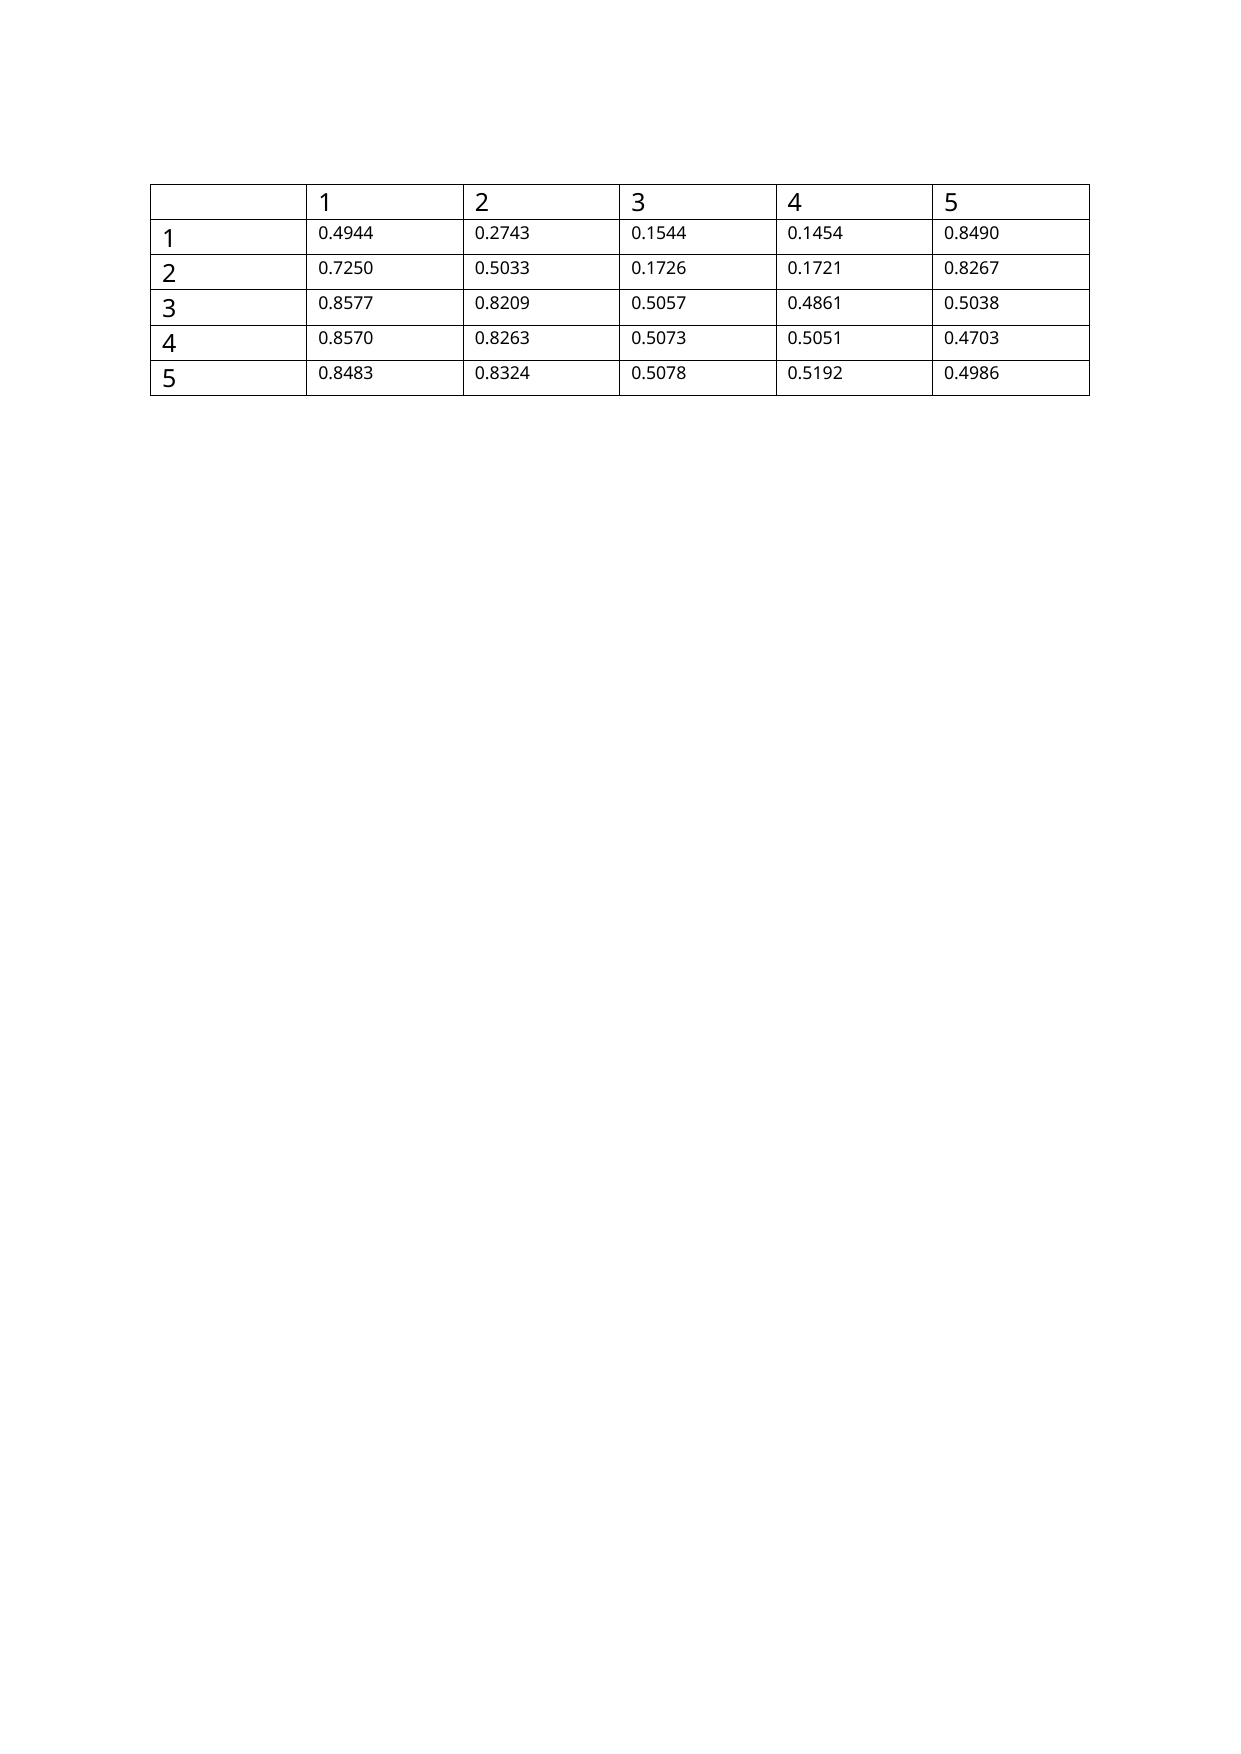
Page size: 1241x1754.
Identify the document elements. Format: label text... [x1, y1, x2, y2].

table_header 3 [620, 185, 776, 219]
table_cell 0.5051 [777, 326, 932, 359]
table_cell 2 [151, 255, 306, 289]
table_cell 0.4703 [933, 326, 1089, 359]
table_cell 0.1721 [777, 255, 932, 289]
table_cell 0.5038 [933, 290, 1089, 324]
table_cell 0.5078 [620, 361, 776, 395]
table_cell 0.4986 [933, 361, 1089, 395]
table_cell 0.8570 [307, 326, 463, 359]
table_cell 0.8263 [464, 326, 619, 359]
table_cell 0.8324 [464, 361, 619, 395]
table_cell 1 [151, 220, 306, 254]
table_cell 0.5057 [620, 290, 776, 324]
table_cell 0.8209 [464, 290, 619, 324]
table_cell 0.4944 [307, 220, 463, 254]
table_cell 0.2743 [464, 220, 619, 254]
table_cell 0.8577 [307, 290, 463, 324]
table_cell 3 [151, 290, 306, 324]
table_cell 4 [151, 326, 306, 359]
table_cell 0.4861 [777, 290, 932, 324]
table_cell 0.5192 [777, 361, 932, 395]
table_cell 0.1454 [777, 220, 932, 254]
table_cell 0.5073 [620, 326, 776, 359]
table_cell 0.8267 [933, 255, 1089, 289]
table_cell 0.5033 [464, 255, 619, 289]
table_header 5 [933, 185, 1089, 219]
table_header 2 [464, 185, 619, 219]
table_header 1 [307, 185, 463, 219]
table_cell 0.7250 [307, 255, 463, 289]
table_header 4 [777, 185, 932, 219]
table_cell 0.8490 [933, 220, 1089, 254]
table_cell 0.1544 [620, 220, 776, 254]
table_cell 0.1726 [620, 255, 776, 289]
table_header [151, 185, 306, 219]
table_cell 0.8483 [307, 361, 463, 395]
table_cell 5 [151, 361, 306, 395]
